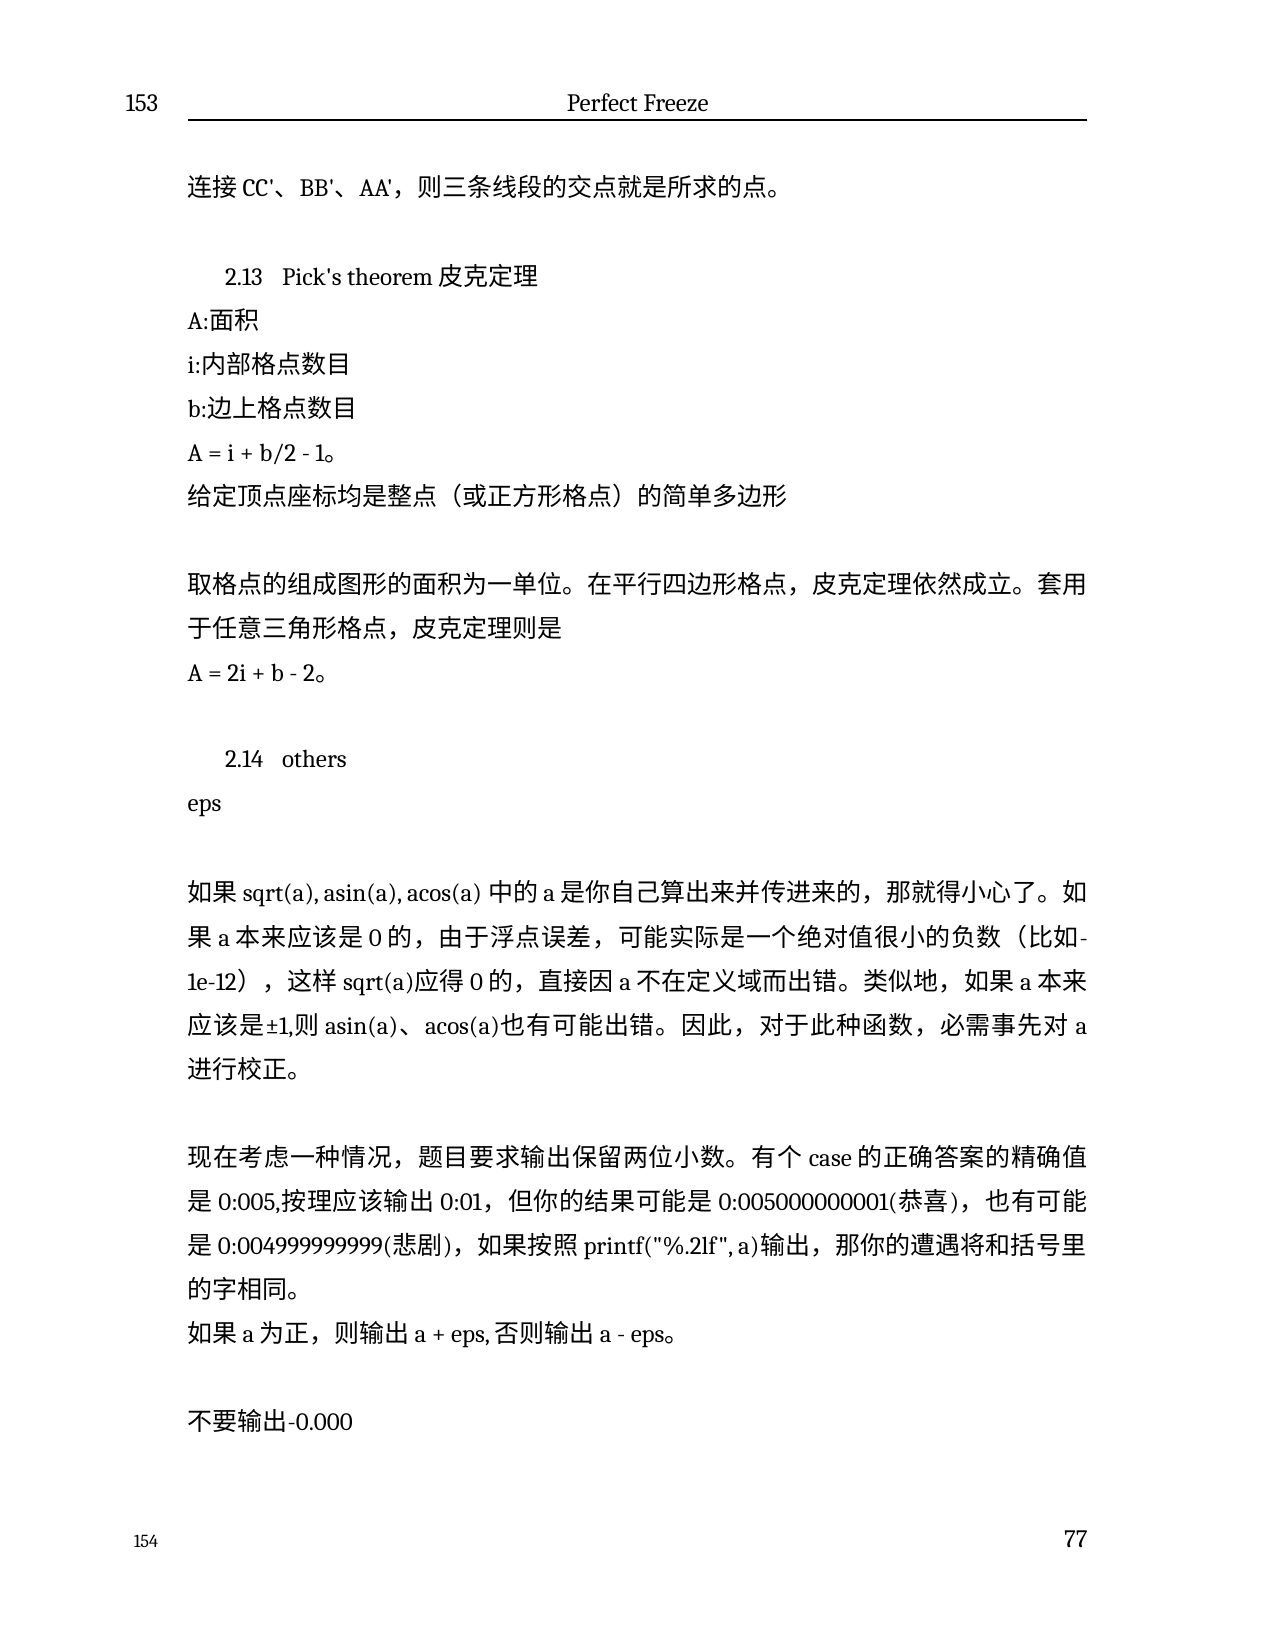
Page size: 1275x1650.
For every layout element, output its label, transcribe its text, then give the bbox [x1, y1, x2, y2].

text A = i + b/2 - 1。 [187, 428, 1087, 472]
list others [225, 737, 1087, 781]
text 现在考虑一种情况，题目要求输出保留两位小数。有个case的正确答案的精确值是0:005,按理应该输出0:01，但你的结果可能是0:005000000001(恭喜)，也有可能是0:004999999999(悲剧)，如果按照printf("%.2lf", a)输出，那你的遭遇将和括号里的字相同。 [187, 1133, 1087, 1310]
text A:面积 [187, 296, 1087, 340]
text 取格点的组成图形的面积为一单位。在平行四边形格点，皮克定理依然成立。套用于任意三角形格点，皮克定理则是 [187, 561, 1087, 649]
text 不要输出-0.000 [187, 1398, 1087, 1442]
text 给定顶点座标均是整点（或正方形格点）的简单多边形 [187, 472, 1087, 517]
list Pick's theorem 皮克定理 [225, 252, 1087, 296]
text 连接CC'、BB'、AA'，则三条线段的交点就是所求的点。 [187, 164, 1087, 208]
text i:内部格点数目 [187, 340, 1087, 384]
text 如果sqrt(a), asin(a), acos(a) 中的a是你自己算出来并传进来的，那就得小心了。如果a本来应该是0的，由于浮点误差，可能实际是一个绝对值很小的负数（比如-1e-12），这样sqrt(a)应得0的，直接因a不在定义域而出错。类似地，如果a本来应该是±1,则asin(a)、acos(a)也有可能出错。因此，对于此种函数，必需事先对a进行校正。 [187, 869, 1087, 1089]
text eps [187, 781, 1087, 825]
text A = 2i + b - 2。 [187, 649, 1087, 693]
text 如果a为正，则输出a + eps, 否则输出a - eps。 [187, 1310, 1087, 1354]
text b:边上格点数目 [187, 384, 1087, 428]
